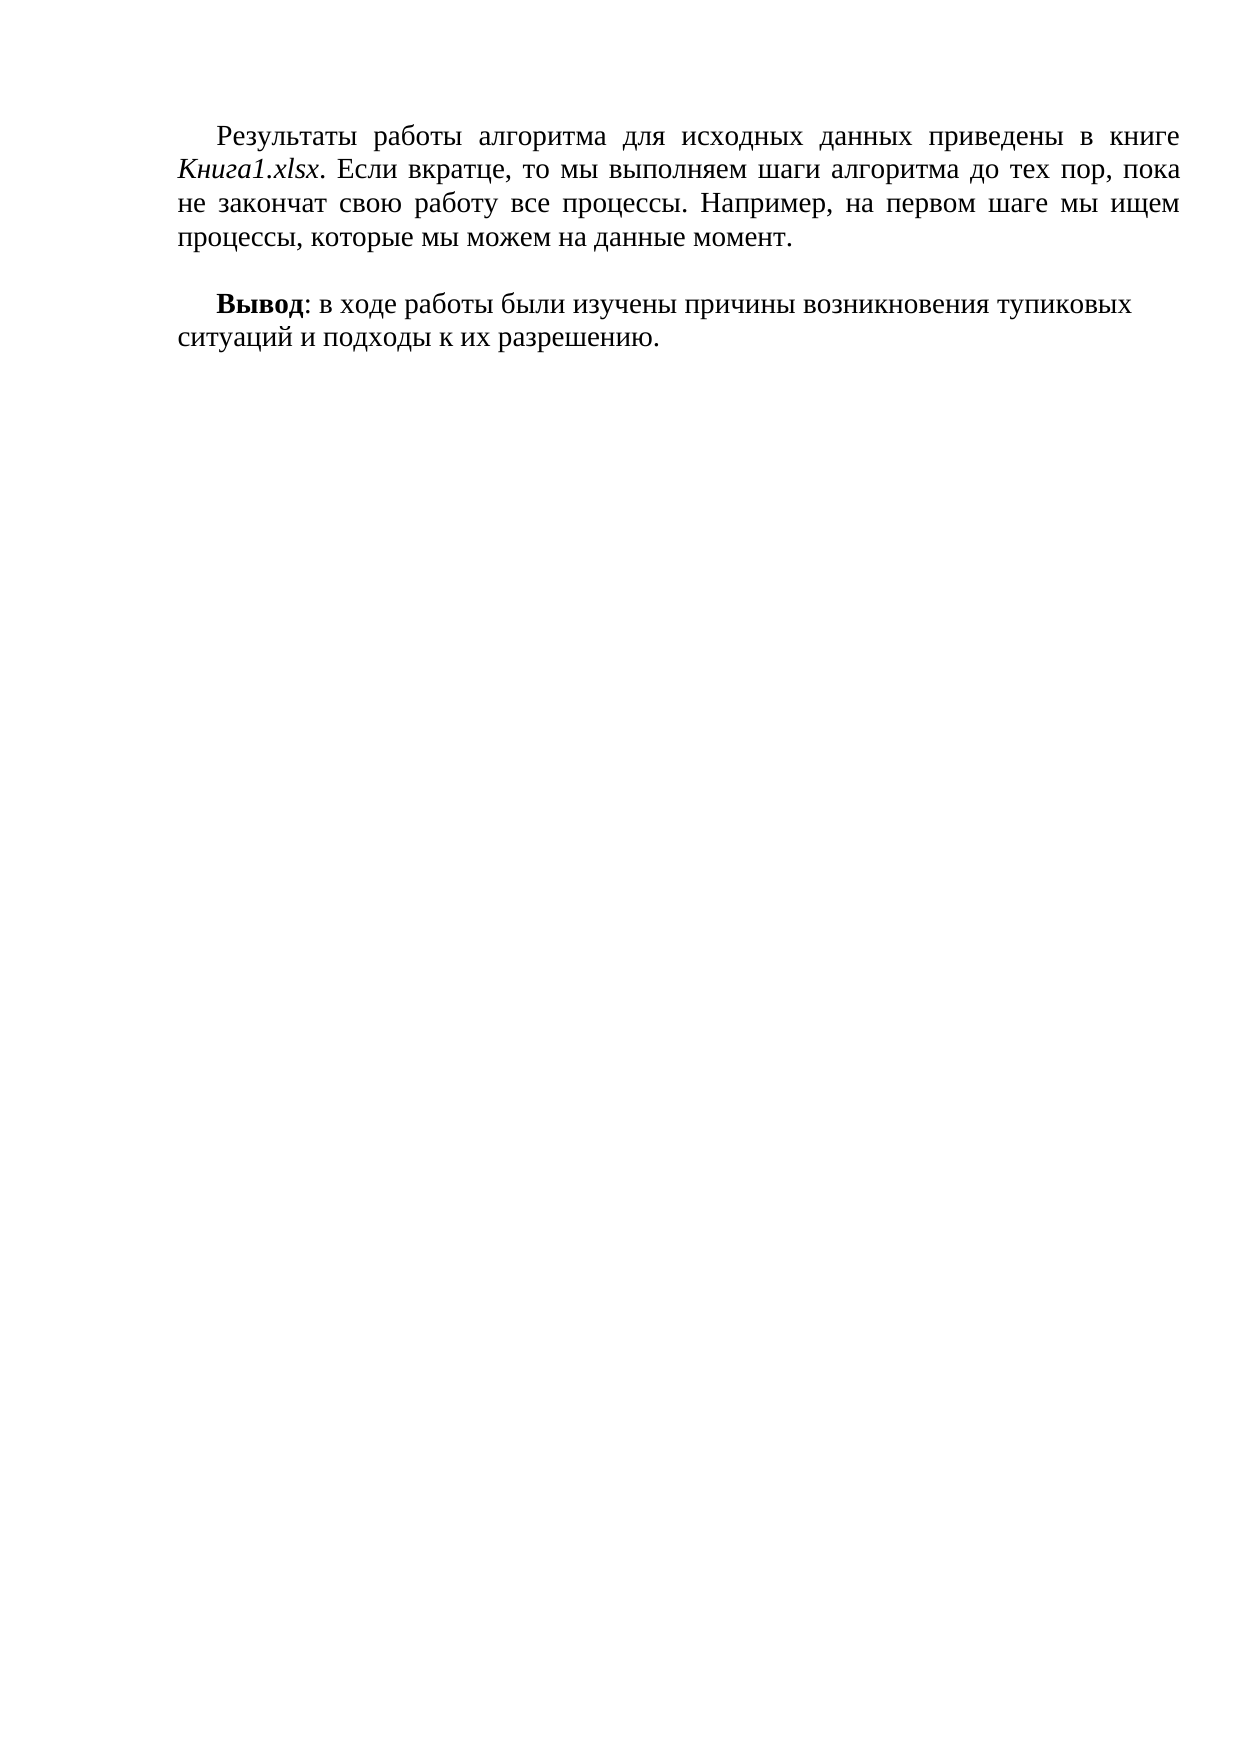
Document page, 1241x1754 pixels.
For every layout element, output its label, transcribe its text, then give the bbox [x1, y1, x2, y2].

text Вывод: в ходе работы были изучены причины возникновения тупиковых ситуаций и подходы к их разрешению. [177, 286, 1181, 353]
text Результаты работы алгоритма для исходных данных приведены в книге Книга1.xlsx. Если вкратце, то мы выполняем шаги алгоритма до тех пор, пока не закончат свою работу все процессы. Например, на первом шаге мы ищем процессы, которые мы можем на данные момент. [177, 118, 1181, 252]
